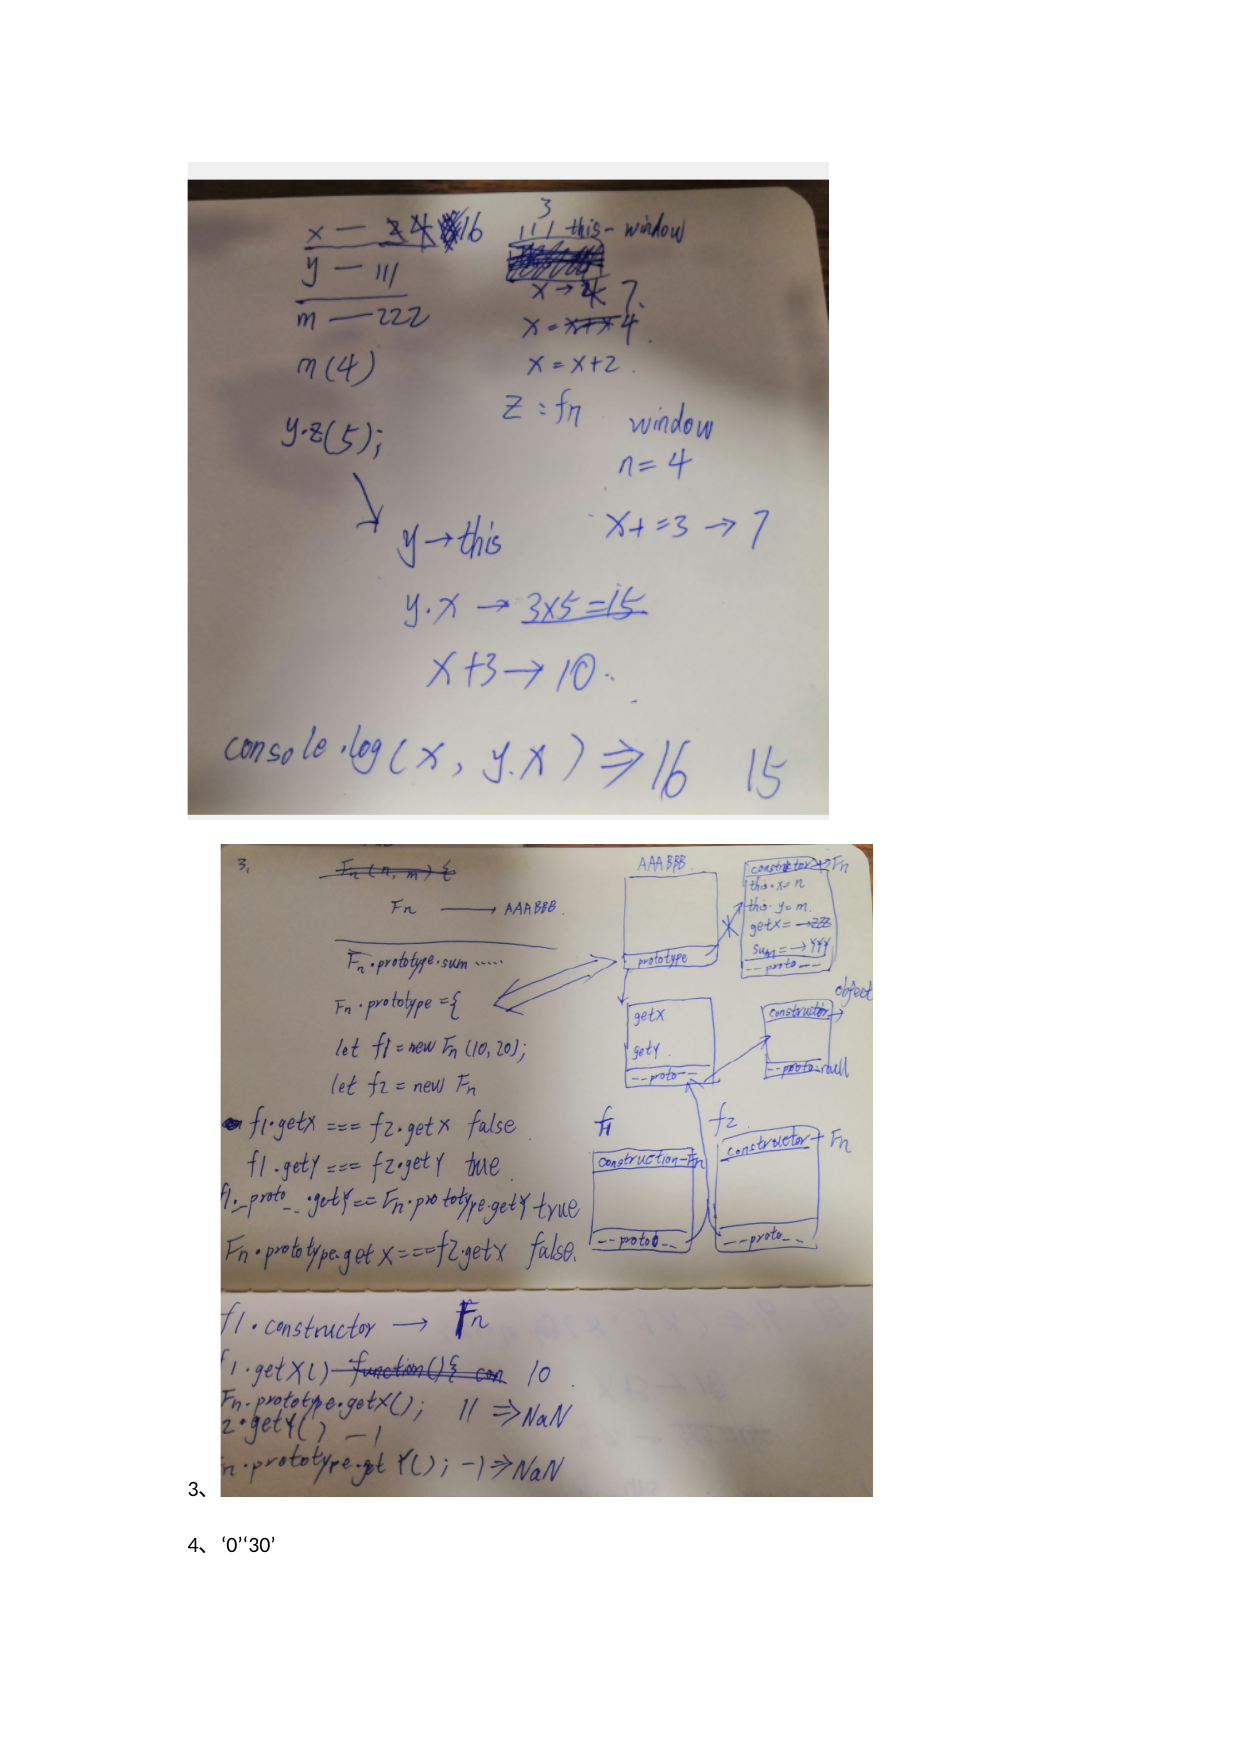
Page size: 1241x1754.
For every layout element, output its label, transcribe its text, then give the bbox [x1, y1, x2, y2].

picture [220, 844, 873, 1497]
picture [187, 162, 829, 820]
list ‘0’‘30’ [187, 1527, 1053, 1559]
